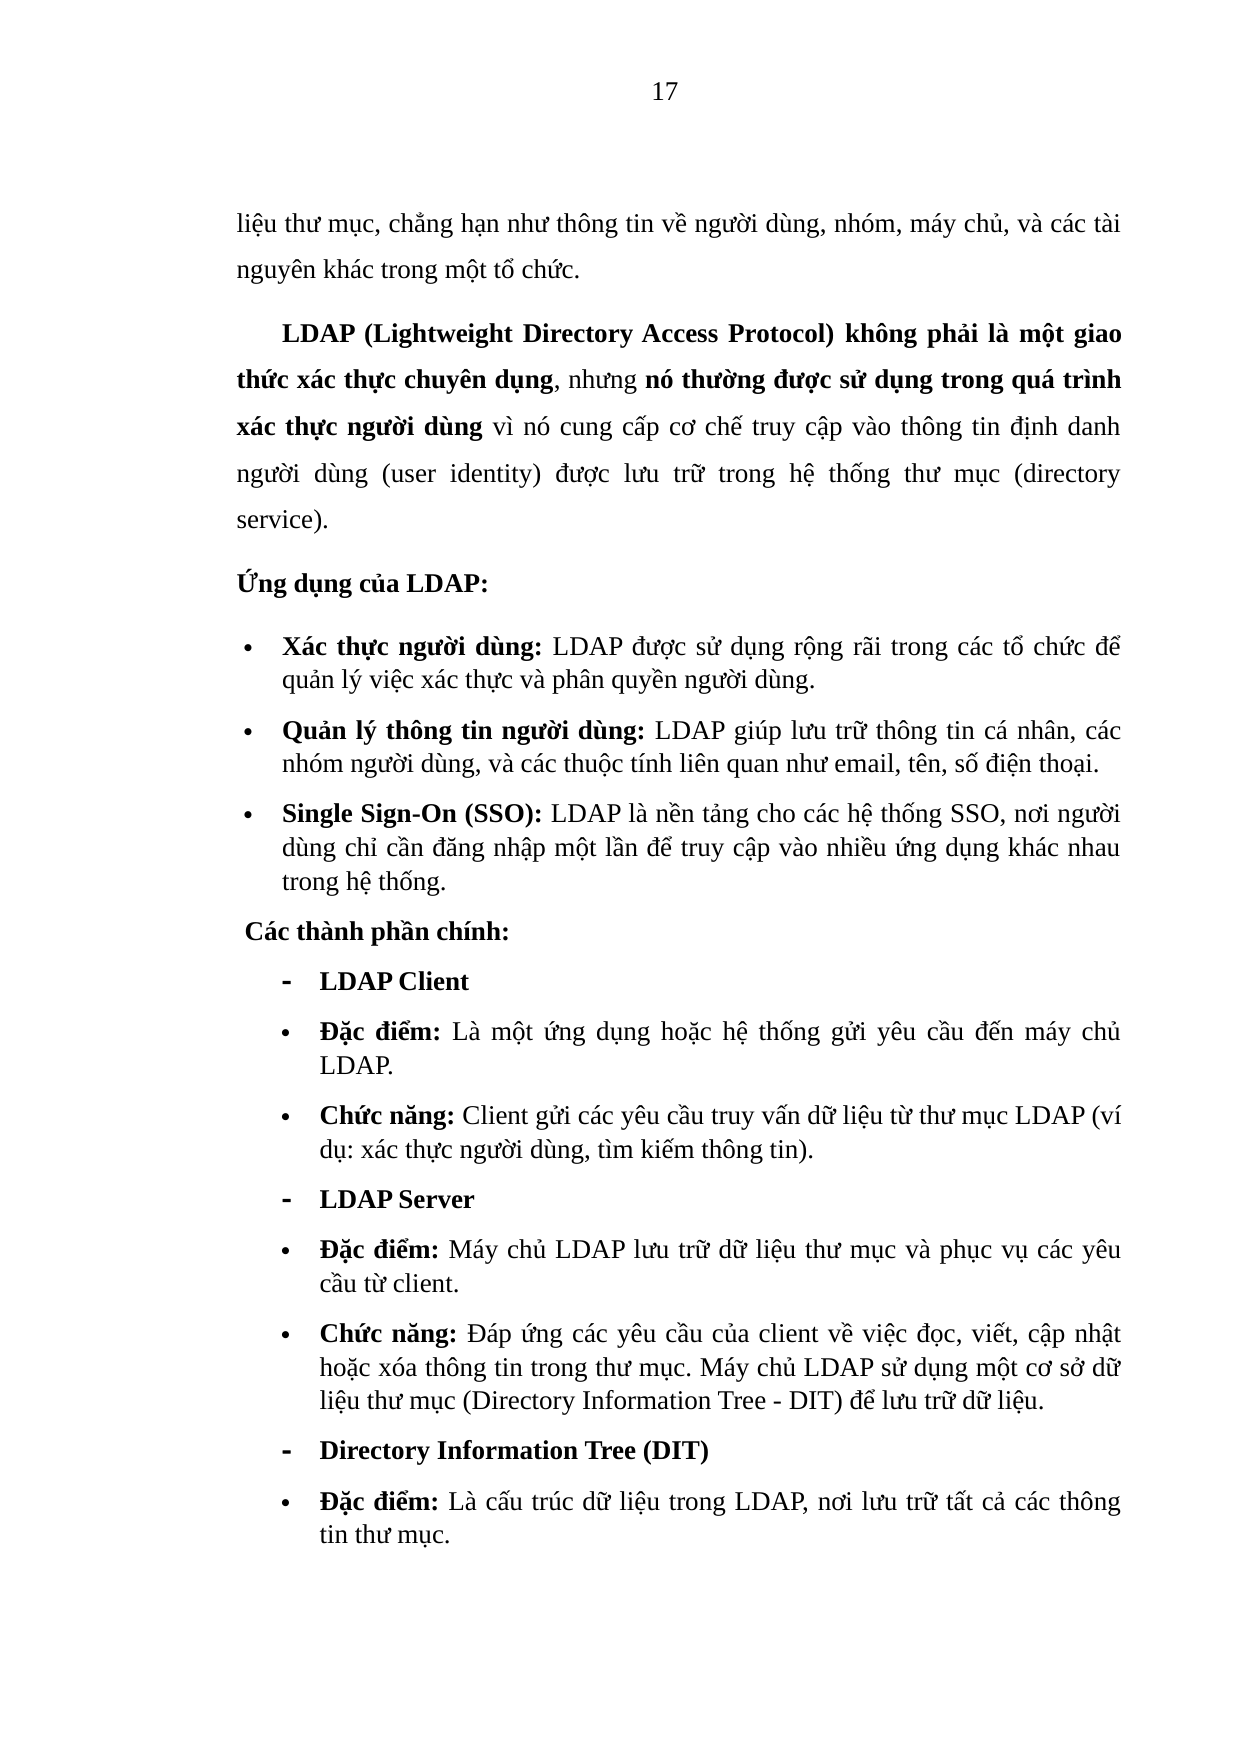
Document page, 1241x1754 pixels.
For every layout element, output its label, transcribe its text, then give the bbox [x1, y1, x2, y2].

list Single Sign-On (SSO): LDAP là nền tảng cho các hệ thống SSO, nơi người dùng chỉ cần đăng nhập một lần để truy cập vào nhiều ứng dụng khác nhau trong hệ thống. [244, 798, 1122, 896]
list LDAP Server [282, 1183, 1122, 1214]
list Xác thực người dùng: LDAP được sử dụng rộng rãi trong các tổ chức để quản lý việc xác thực và phân quyền người dùng. [244, 630, 1122, 695]
text Ứng dụng của LDAP: [207, 567, 1122, 598]
list Đặc điểm: Là một ứng dụng hoặc hệ thống gửi yêu cầu đến máy chủ LDAP. [282, 1016, 1122, 1080]
list LDAP Client [282, 965, 1122, 996]
text Các thành phần chính: [207, 915, 1122, 946]
list Đặc điểm: Là cấu trúc dữ liệu trong LDAP, nơi lưu trữ tất cả các thông tin thư mục. [282, 1485, 1122, 1549]
list Chức năng: Đáp ứng các yêu cầu của client về việc đọc, viết, cập nhật hoặc xóa thông tin trong thư mục. Máy chủ LDAP sử dụng một cơ sở dữ liệu thư mục (Directory Information Tree - DIT) để lưu trữ dữ liệu. [282, 1317, 1122, 1415]
text LDAP (Lightweight Directory Access Protocol) không phải là một giao thức xác thực chuyên dụng, nhưng nó thường được sử dụng trong quá trình xác thực người dùng vì nó cung cấp cơ chế truy cập vào thông tin định danh người dùng (user identity) được lưu trữ trong hệ thống thư mục (directory service). [236, 317, 1122, 534]
list Quản lý thông tin người dùng: LDAP giúp lưu trữ thông tin cá nhân, các nhóm người dùng, và các thuộc tính liên quan như email, tên, số điện thoại. [244, 714, 1122, 778]
list Chức năng: Client gửi các yêu cầu truy vấn dữ liệu từ thư mục LDAP (ví dụ: xác thực người dùng, tìm kiếm thông tin). [282, 1099, 1122, 1164]
list Đặc điểm: Máy chủ LDAP lưu trữ dữ liệu thư mục và phục vụ các yêu cầu từ client. [282, 1233, 1122, 1298]
list Directory Information Tree (DIT) [282, 1434, 1122, 1466]
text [236, 207, 1122, 284]
